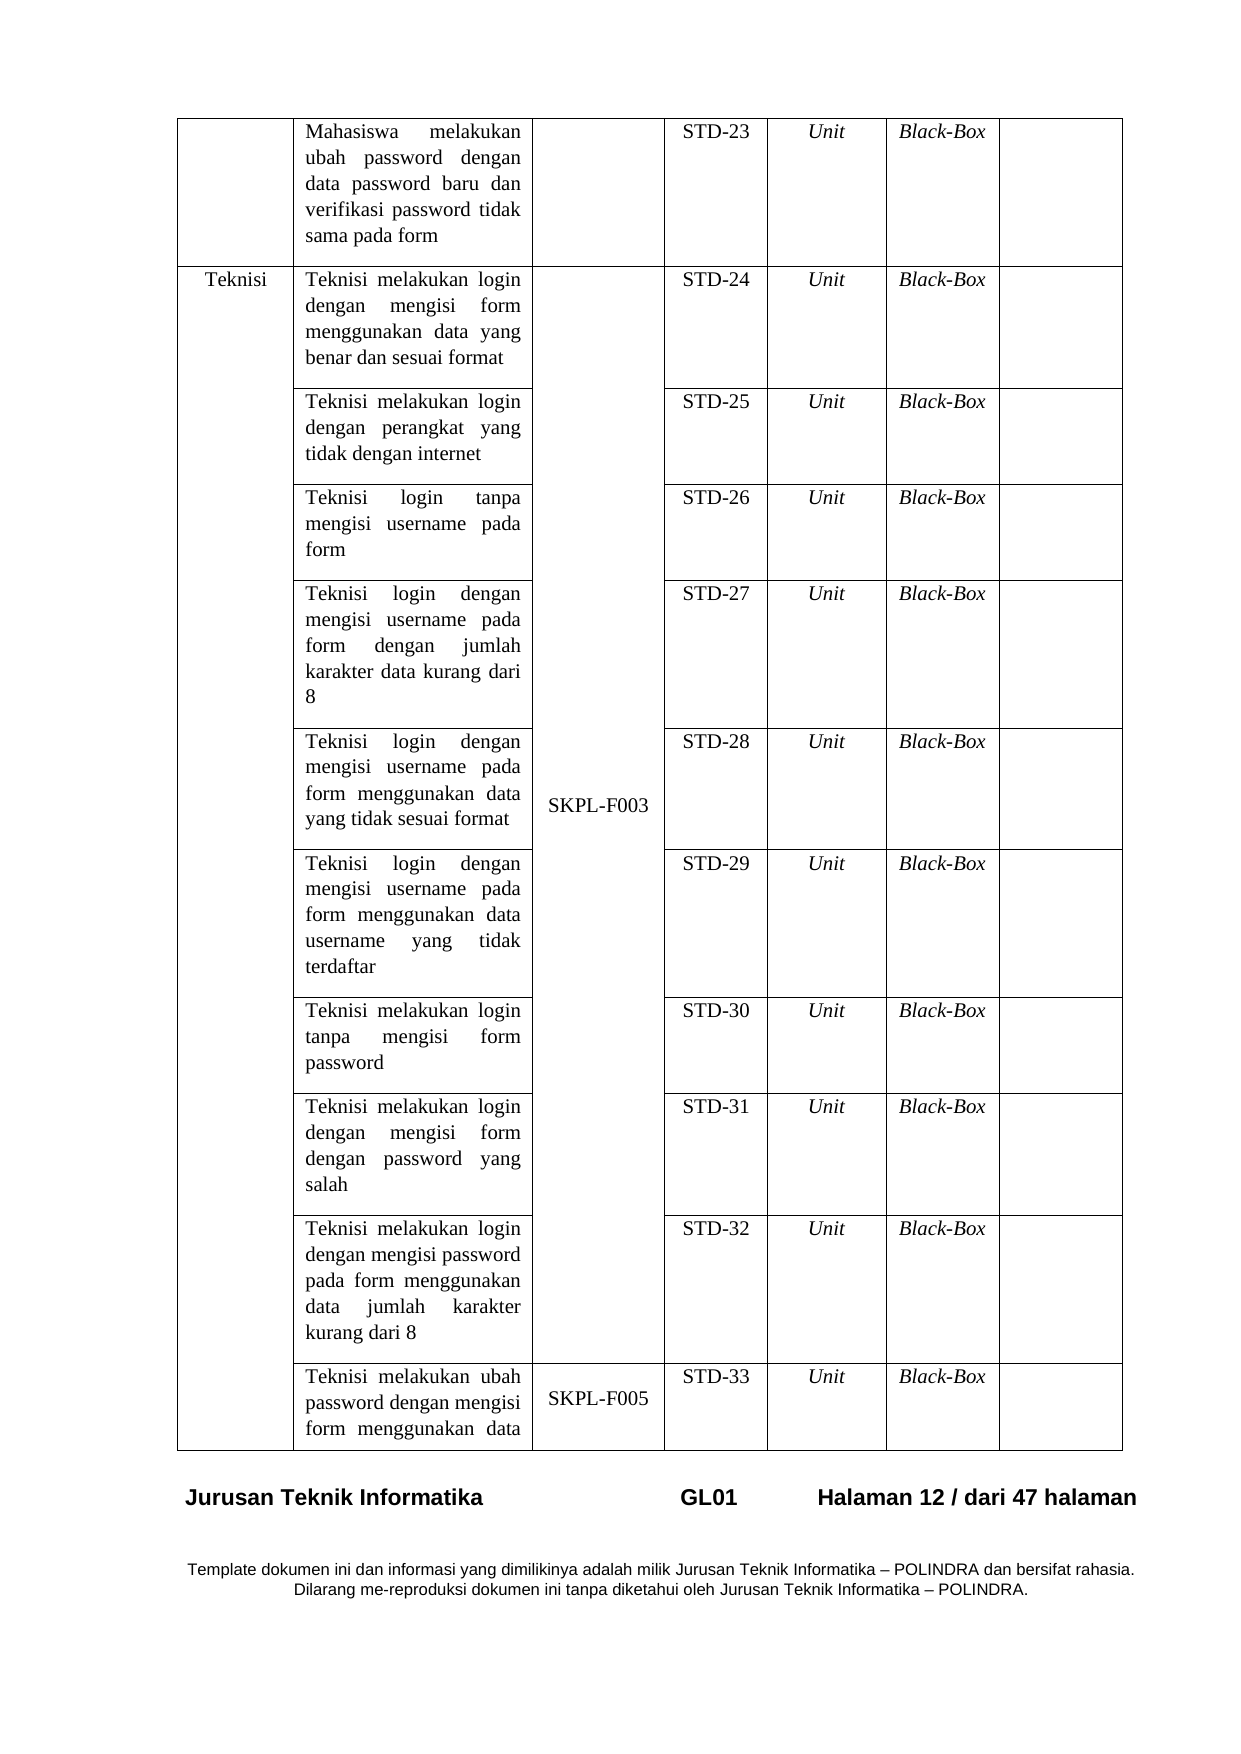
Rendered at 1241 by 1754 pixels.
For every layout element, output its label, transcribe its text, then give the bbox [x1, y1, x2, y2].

table_cell Teknisi melakukan login dengan mengisi form dengan password yang salah [294, 1094, 532, 1215]
table_cell Teknisi [178, 267, 293, 1450]
table_cell Black-Box [887, 998, 999, 1093]
table_cell Unit [768, 267, 886, 388]
table_cell Unit [768, 1364, 886, 1450]
table_cell STD-24 [665, 267, 767, 388]
table_cell STD-25 [665, 389, 767, 484]
table_cell SKPL-F005 [533, 1364, 664, 1450]
table_cell STD-29 [665, 850, 767, 997]
table_cell Black-Box [887, 581, 999, 727]
table_cell [1000, 389, 1122, 484]
table_cell Black-Box [887, 1094, 999, 1215]
table_cell Unit [768, 850, 886, 997]
table_cell Teknisi melakukan login tanpa mengisi form password [294, 998, 532, 1093]
table_cell Unit [768, 389, 886, 484]
table_cell Teknisi melakukan login dengan mengisi password pada form menggunakan data jumlah karakter kurang dari 8 [294, 1216, 532, 1363]
table_cell Black-Box [887, 1364, 999, 1450]
table_cell Mahasiswa melakukan ubah password dengan data password baru dan verifikasi password tidak sama pada form [294, 119, 532, 266]
table_cell Black-Box [887, 850, 999, 997]
table_cell [1000, 1364, 1122, 1450]
table_cell Black-Box [887, 267, 999, 388]
table_cell STD-23 [665, 119, 767, 266]
table_cell STD-31 [665, 1094, 767, 1215]
table_cell Unit [768, 1216, 886, 1363]
table_cell Teknisi login tanpa mengisi username pada form [294, 485, 532, 580]
table_cell STD-27 [665, 581, 767, 727]
table_cell Unit [768, 1094, 886, 1215]
table_cell Unit [768, 485, 886, 580]
table_cell Black-Box [887, 729, 999, 849]
table_cell STD-28 [665, 729, 767, 849]
table_cell Unit [768, 998, 886, 1093]
table_cell STD-32 [665, 1216, 767, 1363]
table_cell STD-26 [665, 485, 767, 580]
table_cell [1000, 1094, 1122, 1215]
table_cell Black-Box [887, 1216, 999, 1363]
table_cell Unit [768, 581, 886, 727]
table_cell Teknisi melakukan ubah password dengan mengisi form menggunakan data dan format yang sesuai [294, 1364, 532, 1450]
table_cell Teknisi login dengan mengisi username pada form menggunakan data username yang tidak terdaftar [294, 850, 532, 997]
table_cell [1000, 119, 1122, 266]
table_cell STD-33 [665, 1364, 767, 1450]
table_cell Teknisi melakukan login dengan mengisi form menggunakan data yang benar dan sesuai format [294, 267, 532, 388]
table_cell Teknisi login dengan mengisi username pada form menggunakan data yang tidak sesuai format [294, 729, 532, 849]
table_cell [1000, 1216, 1122, 1363]
table_cell [1000, 729, 1122, 849]
table_cell Unit [768, 119, 886, 266]
table_cell [1000, 581, 1122, 727]
table_cell [1000, 267, 1122, 388]
table_cell [1000, 998, 1122, 1093]
table_cell SKPL-F003 [533, 267, 664, 1363]
table_cell [1000, 850, 1122, 997]
table_cell Black-Box [887, 119, 999, 266]
table_cell Teknisi login dengan mengisi username pada form dengan jumlah karakter data kurang dari 8 [294, 581, 532, 727]
table_cell STD-30 [665, 998, 767, 1093]
table_cell Black-Box [887, 485, 999, 580]
table_cell Black-Box [887, 389, 999, 484]
table_cell [1000, 485, 1122, 580]
table_cell Unit [768, 729, 886, 849]
table_cell Teknisi melakukan login dengan perangkat yang tidak dengan internet [294, 389, 532, 484]
